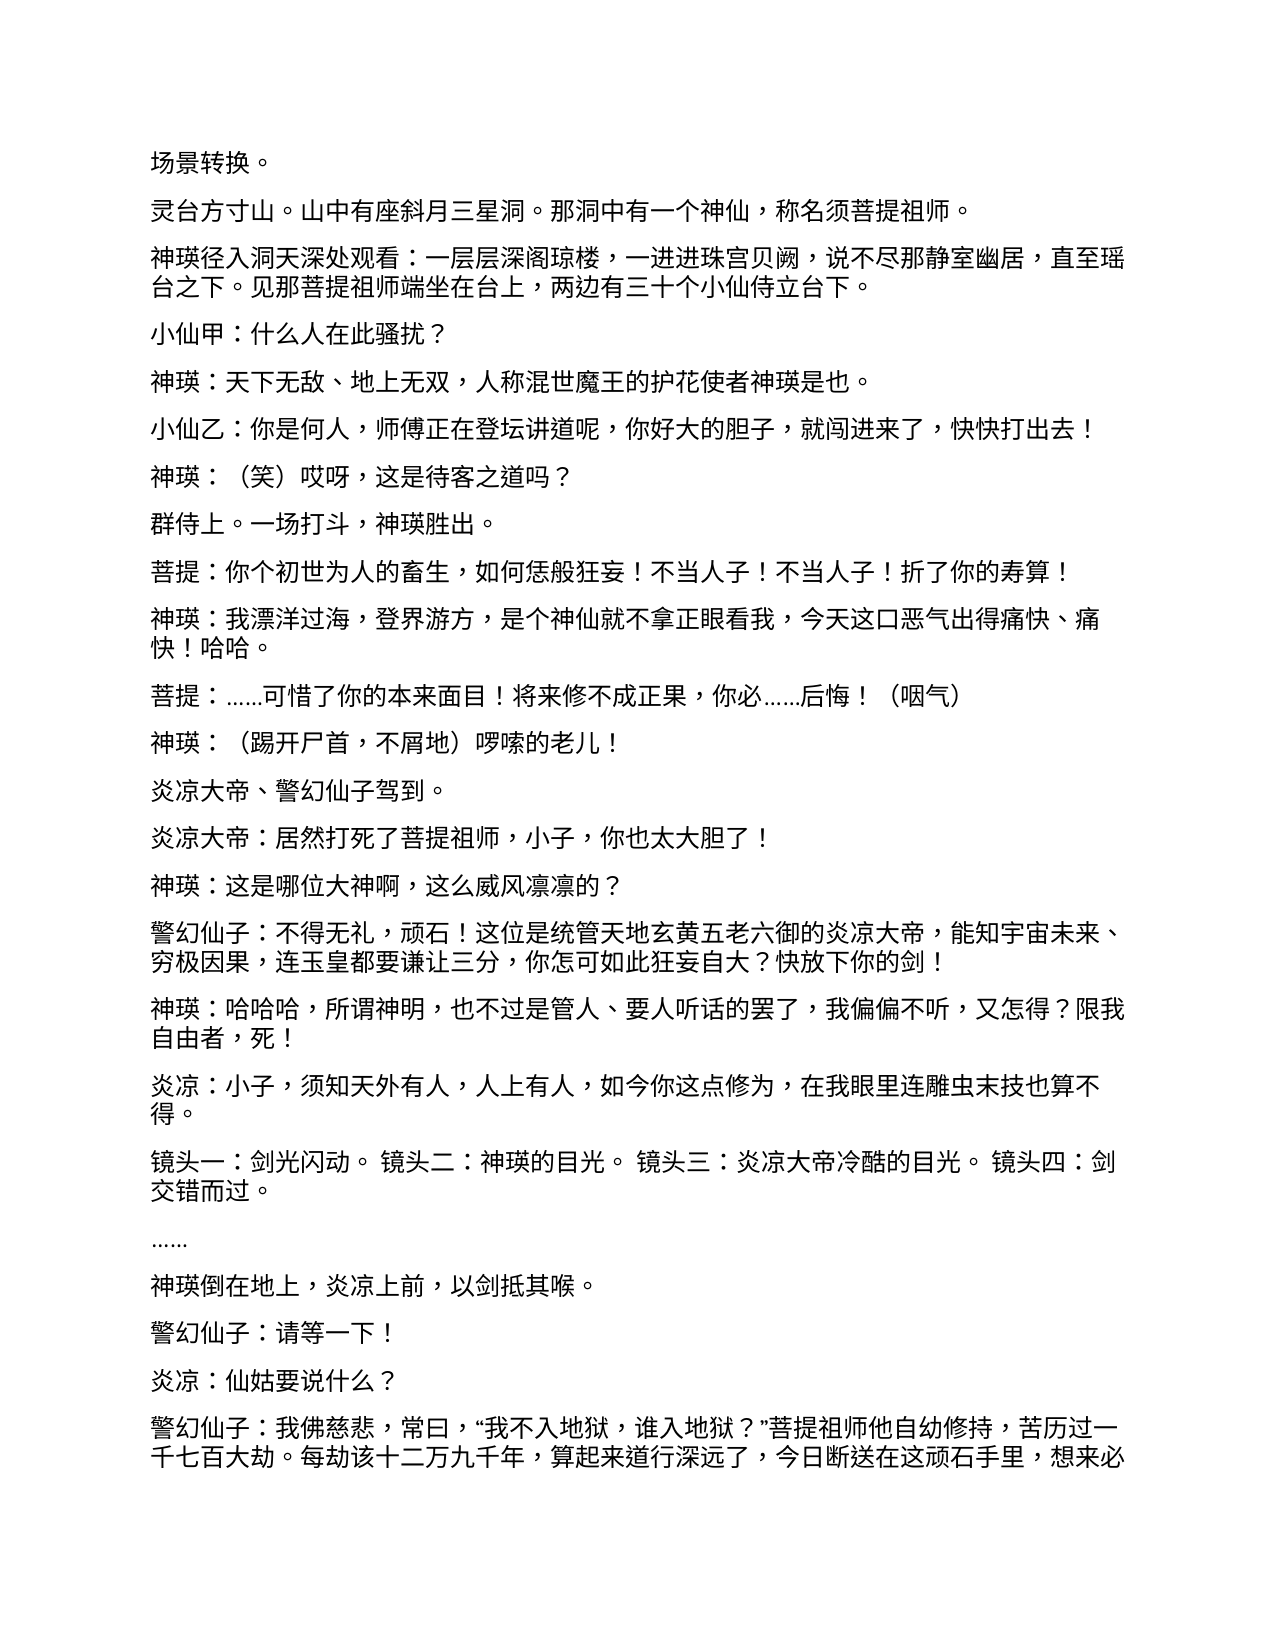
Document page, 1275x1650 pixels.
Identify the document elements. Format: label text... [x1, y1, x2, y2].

text 神瑛：这是哪位大神啊，这么威风凛凛的？ [150, 872, 1125, 901]
text 群侍上。一场打斗，神瑛胜出。 [150, 511, 1125, 540]
text 炎凉大帝、警幻仙子驾到。 [150, 777, 1125, 806]
text 神瑛：（笑）哎呀，这是待客之道吗？ [150, 464, 1125, 492]
text 小仙甲：什么人在此骚扰？ [150, 321, 1125, 350]
text 警幻仙子：请等一下！ [150, 1320, 1125, 1349]
text 小仙乙：你是何人，师傅正在登坛讲道呢，你好大的胆子，就闯进来了，快快打出去！ [150, 416, 1125, 445]
text 炎凉：仙姑要说什么？ [150, 1367, 1125, 1396]
text 神瑛：哈哈哈，所谓神明，也不过是管人、要人听话的罢了，我偏偏不听，又怎得？限我自由者，死！ [150, 996, 1125, 1054]
text 菩提：你个初世为人的畜生，如何恁般狂妄！不当人子！不当人子！折了你的寿算！ [150, 559, 1125, 587]
text 神瑛：（踢开尸首，不屑地）啰嗦的老儿！ [150, 730, 1125, 759]
text …… [150, 1225, 1125, 1254]
text 警幻仙子：不得无礼，顽石！这位是统管天地玄黄五老六御的炎凉大帝，能知宇宙未来、穷极因果，连玉皇都要谦让三分，你怎可如此狂妄自大？快放下你的剑！ [150, 920, 1125, 977]
text 神瑛：天下无敌、地上无双，人称混世魔王的护花使者神瑛是也。 [150, 369, 1125, 397]
text 灵台方寸山。山中有座斜月三星洞。那洞中有一个神仙，称名须菩提祖师。 [150, 197, 1125, 226]
text 镜头一：剑光闪动。 镜头二：神瑛的目光。 镜头三：炎凉大帝冷酷的目光。 镜头四：剑交错而过。 [150, 1149, 1125, 1206]
text 神瑛倒在地上，炎凉上前，以剑抵其喉。 [150, 1272, 1125, 1301]
text 场景转换。 [150, 150, 1125, 179]
text 炎凉：小子，须知天外有人，人上有人，如今你这点修为，在我眼里连雕虫末技也算不得。 [150, 1072, 1125, 1130]
text 神瑛径入洞天深处观看：一层层深阁琼楼，一进进珠宫贝阙，说不尽那静室幽居，直至瑶台之下。见那菩提祖师端坐在台上，两边有三十个小仙侍立台下。 [150, 245, 1125, 302]
text 菩提：……可惜了你的本来面目！将来修不成正果，你必……后悔！（咽气） [150, 682, 1125, 711]
text 神瑛：我漂洋过海，登界游方，是个神仙就不拿正眼看我，今天这口恶气出得痛快、痛快！哈哈。 [150, 606, 1125, 664]
text 炎凉大帝：居然打死了菩提祖师，小子，你也太大胆了！ [150, 825, 1125, 854]
